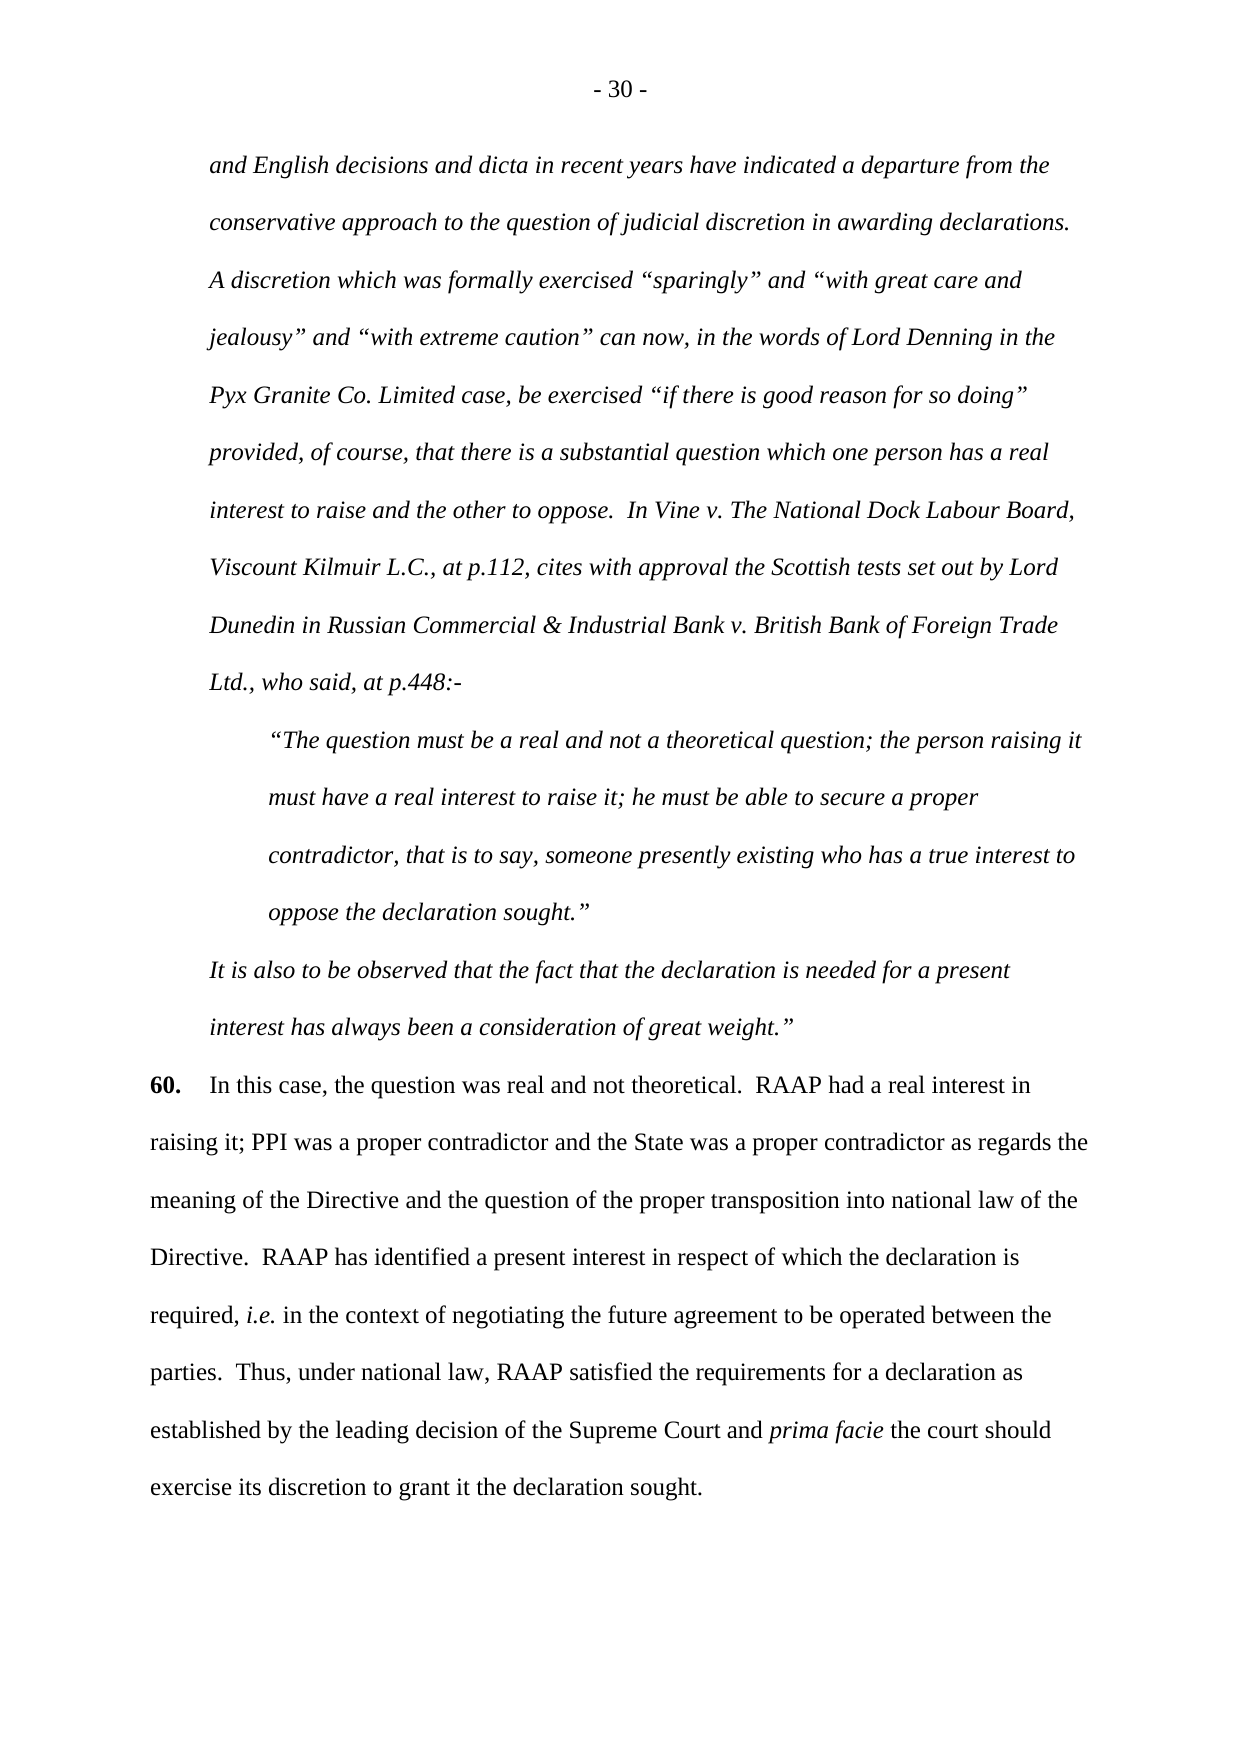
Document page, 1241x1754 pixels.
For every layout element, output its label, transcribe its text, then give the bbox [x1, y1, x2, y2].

list It is also to be observed that the fact that the declaration is needed for a present interest has always been a consideration of great weight.” [209, 955, 1090, 1041]
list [209, 150, 1090, 696]
list “The question must be a real and not a theoretical question; the person raising it must have a real interest to raise it; he must be able to secure a proper contradictor, that is to say, someone presently existing who has a true interest to oppose the declaration sought.” [268, 725, 1090, 926]
list In this case, the question was real and not theoretical. RAAP had a real interest in raising it; PPI was a proper contradictor and the State was a proper contradictor as regards the meaning of the Directive and the question of the proper transposition into national law of the Directive. RAAP has identified a present interest in respect of which the declaration is required, i.e. in the context of negotiating the future agreement to be operated between the parties. Thus, under national law, RAAP satisfied the requirements for a declaration as established by the leading decision of the Supreme Court and prima facie the court should exercise its discretion to grant it the declaration sought. [150, 1070, 1090, 1501]
